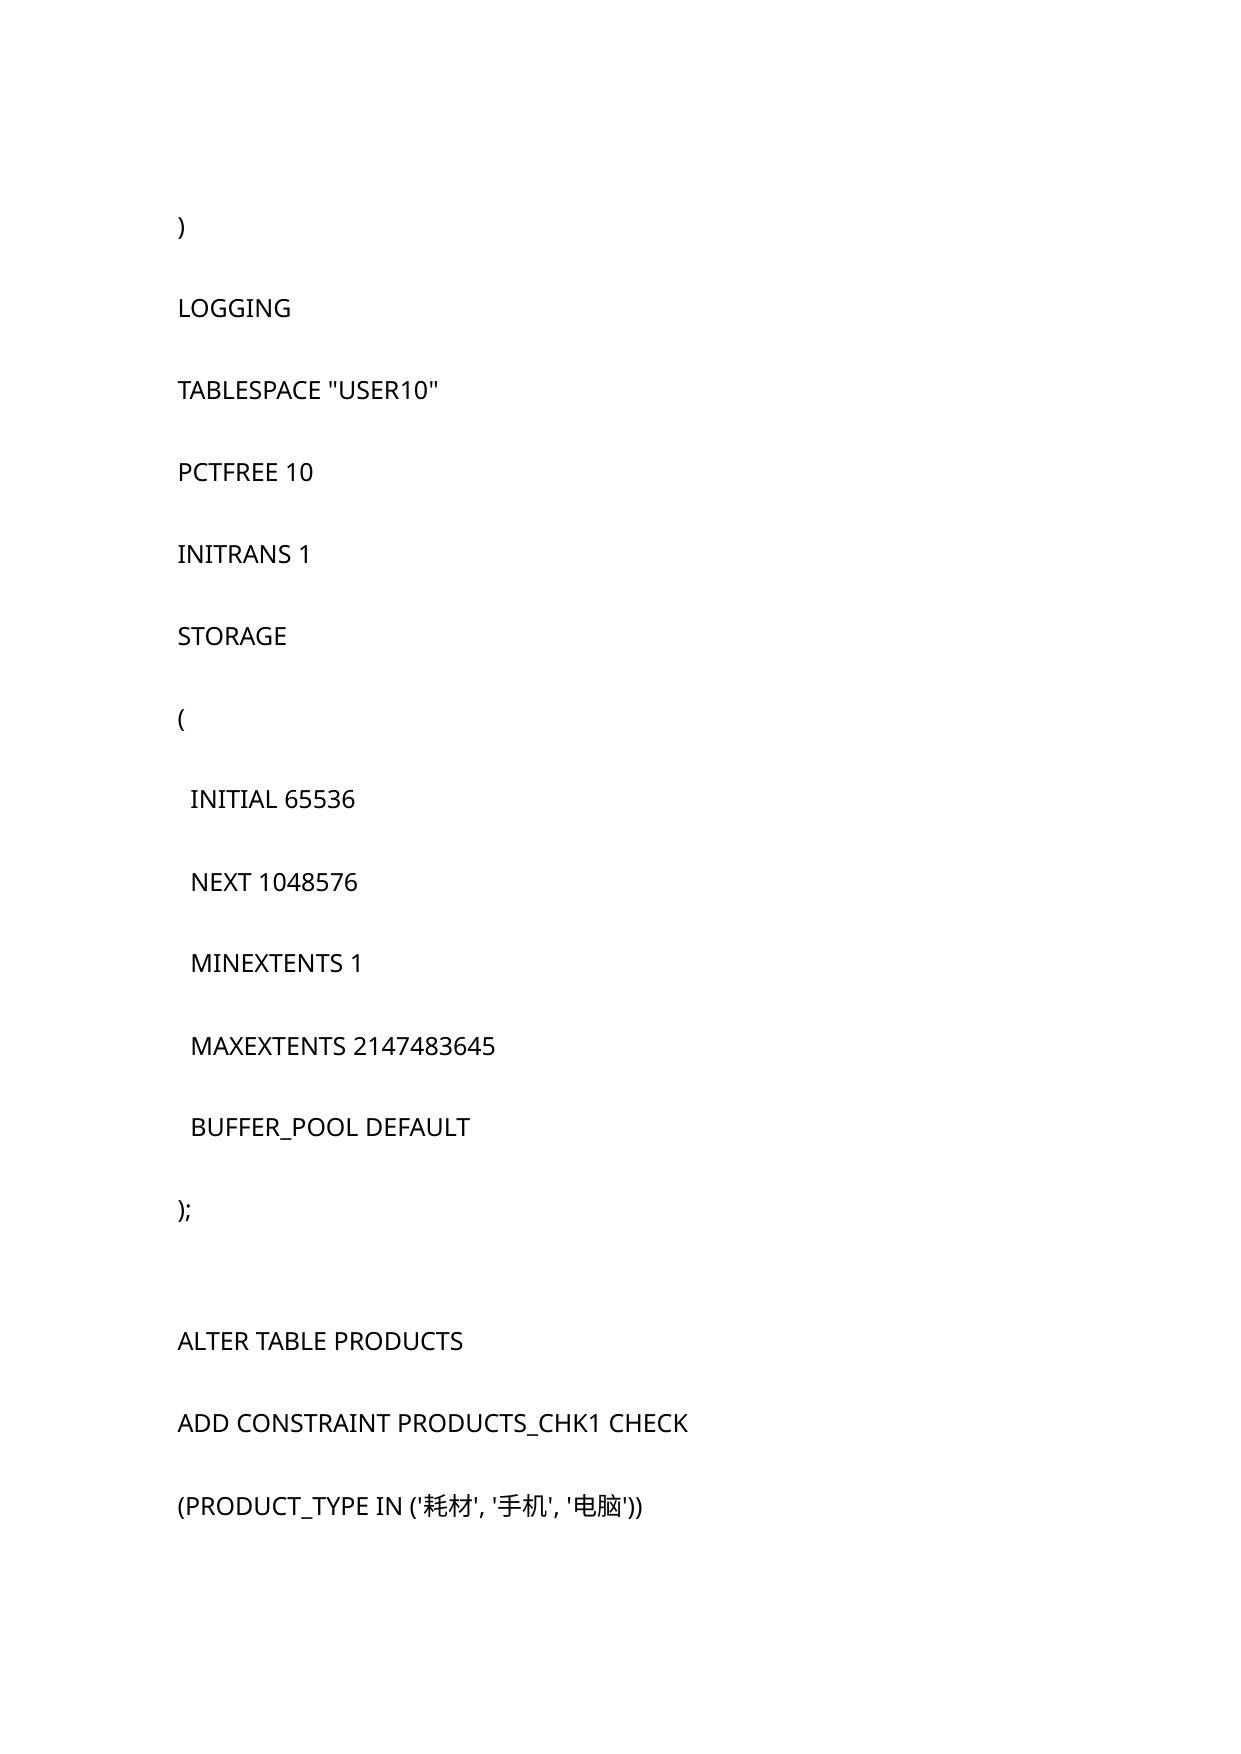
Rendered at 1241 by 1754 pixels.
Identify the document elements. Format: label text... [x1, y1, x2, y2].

list MINEXTENTS 1 [177, 931, 1087, 996]
list INITIAL 65536 [177, 767, 1087, 832]
list ALTER TABLE PRODUCTS [177, 1308, 1087, 1373]
list LOGGING [177, 275, 1087, 340]
list PCTFREE 10 [177, 439, 1087, 504]
list (PRODUCT_TYPE IN ('耗材', '手机', '电脑')) [177, 1472, 1087, 1537]
list ( [177, 685, 1087, 750]
list INITRANS 1 [177, 521, 1087, 586]
list BUFFER_POOL DEFAULT [177, 1095, 1087, 1160]
list NEXT 1048576 [177, 849, 1087, 914]
list TABLESPACE "USER10" [177, 357, 1087, 422]
list ADD CONSTRAINT PRODUCTS_CHK1 CHECK [177, 1390, 1087, 1455]
list ) [177, 193, 1087, 258]
list STORAGE [177, 603, 1087, 668]
list ); [177, 1177, 1087, 1242]
list MAXEXTENTS 2147483645 [177, 1013, 1087, 1078]
